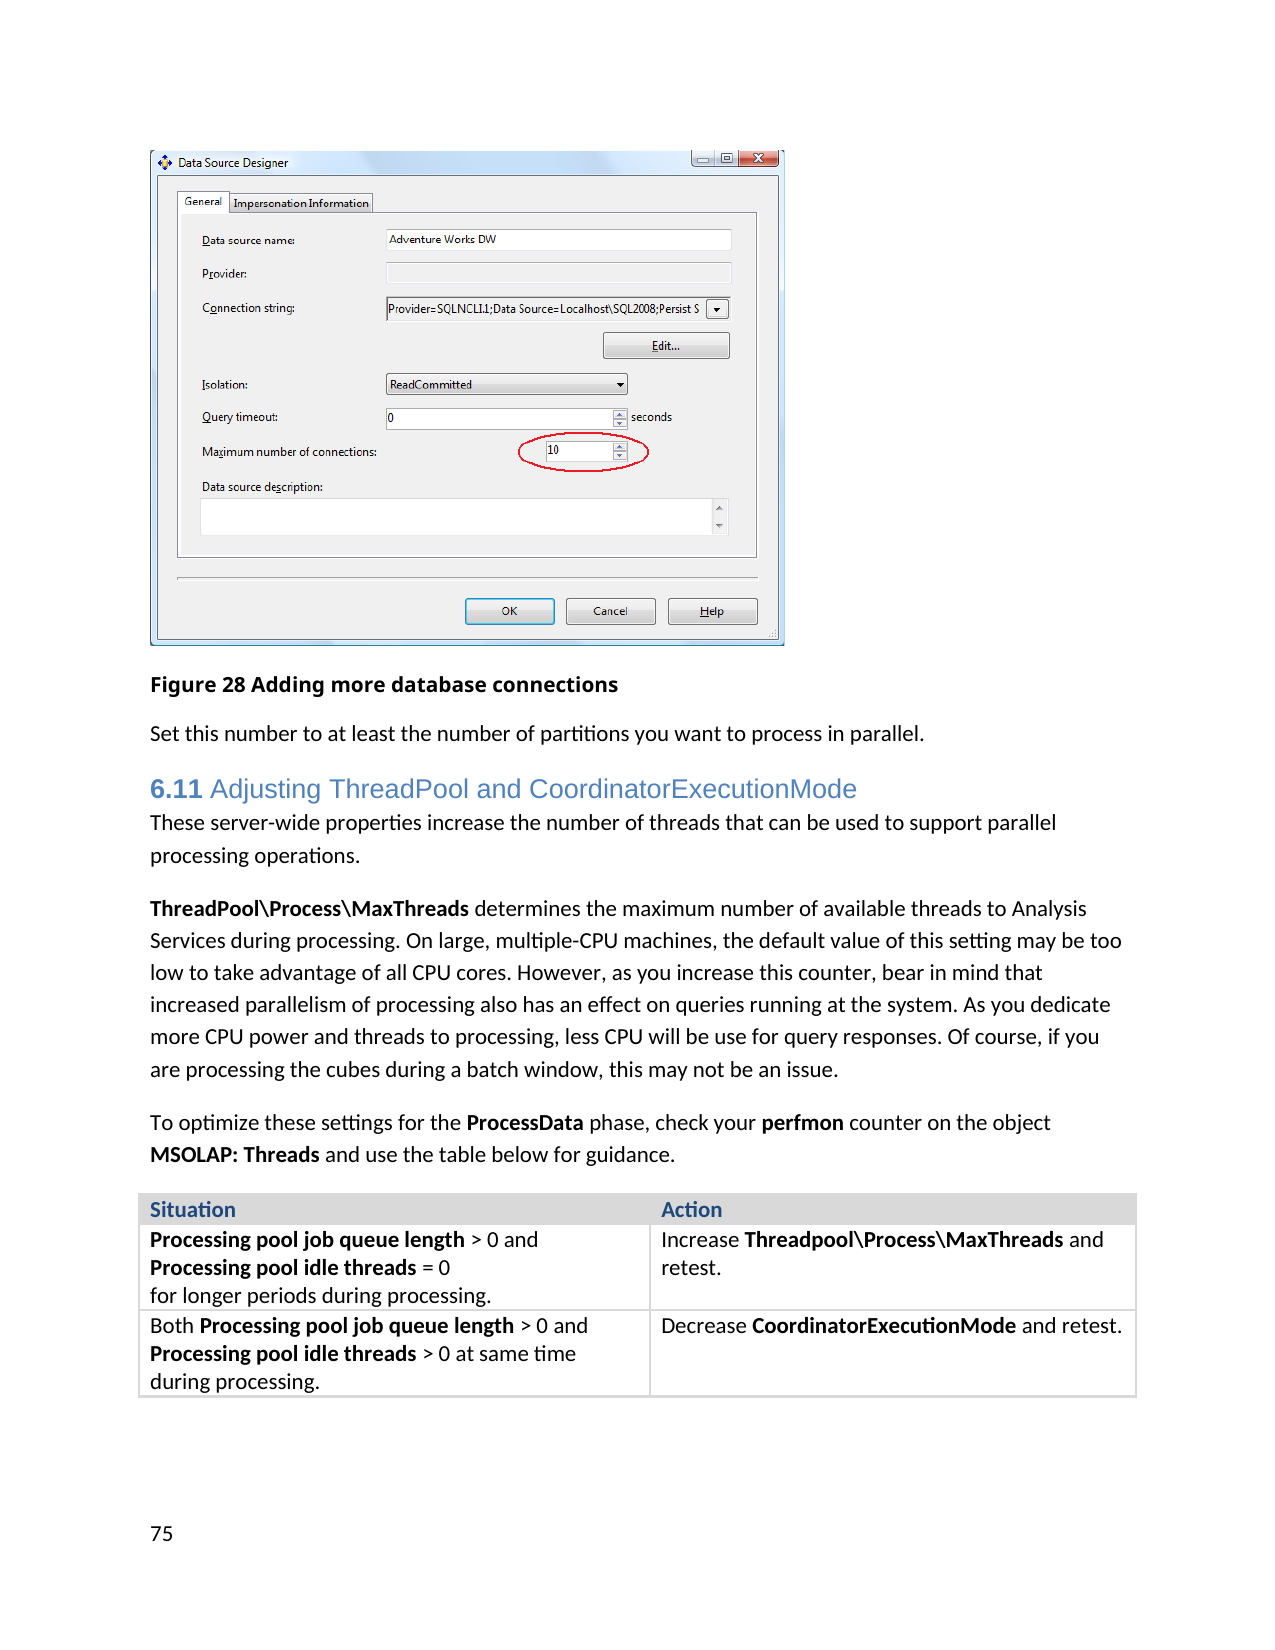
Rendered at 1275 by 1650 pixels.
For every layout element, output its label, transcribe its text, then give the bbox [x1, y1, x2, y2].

table_header Situation [140, 1195, 649, 1223]
text ThreadPool\Process\MaxThreads determines the maximum number of available threads to Analysis Services during processing. On large, multiple-CPU machines, the default value of this setting may be too low to take advantage of all CPU cores. However, as you increase this counter, bear in mind that increased parallelism of processing also has an effect on queries running at the system. As you dedicate more CPU power and threads to processing, less CPU will be use for query responses. Of course, if you are processing the cubes during a batch window, this may not be an issue. [150, 894, 1125, 1083]
table_header Action [651, 1195, 1135, 1223]
subtitle Adjusting ThreadPool and CoordinatorExecutionMode [150, 773, 1125, 804]
picture [150, 150, 785, 646]
table_cell Both Processing pool job queue length > 0 and Processing pool idle threads > 0 at same time during processing. [140, 1311, 649, 1395]
table_cell Decrease CoordinatorExecutionMode and retest. [651, 1311, 1135, 1395]
table_cell Increase Threadpool\Process\MaxThreads and retest. [651, 1225, 1135, 1309]
text To optimize these settings for the ProcessData phase, check your perfmon counter on the object MSOLAP: Threads and use the table below for guidance. [150, 1108, 1125, 1168]
text These server-wide properties increase the number of threads that can be used to support parallel processing operations. [150, 808, 1125, 869]
text Set this number to at least the number of partitions you want to process in parallel. [150, 719, 1125, 748]
text Figure 28 Adding more database connections [150, 670, 1125, 699]
table_cell Processing pool job queue length > 0 and Processing pool idle threads = 0 for longer periods during processing. [140, 1225, 649, 1309]
